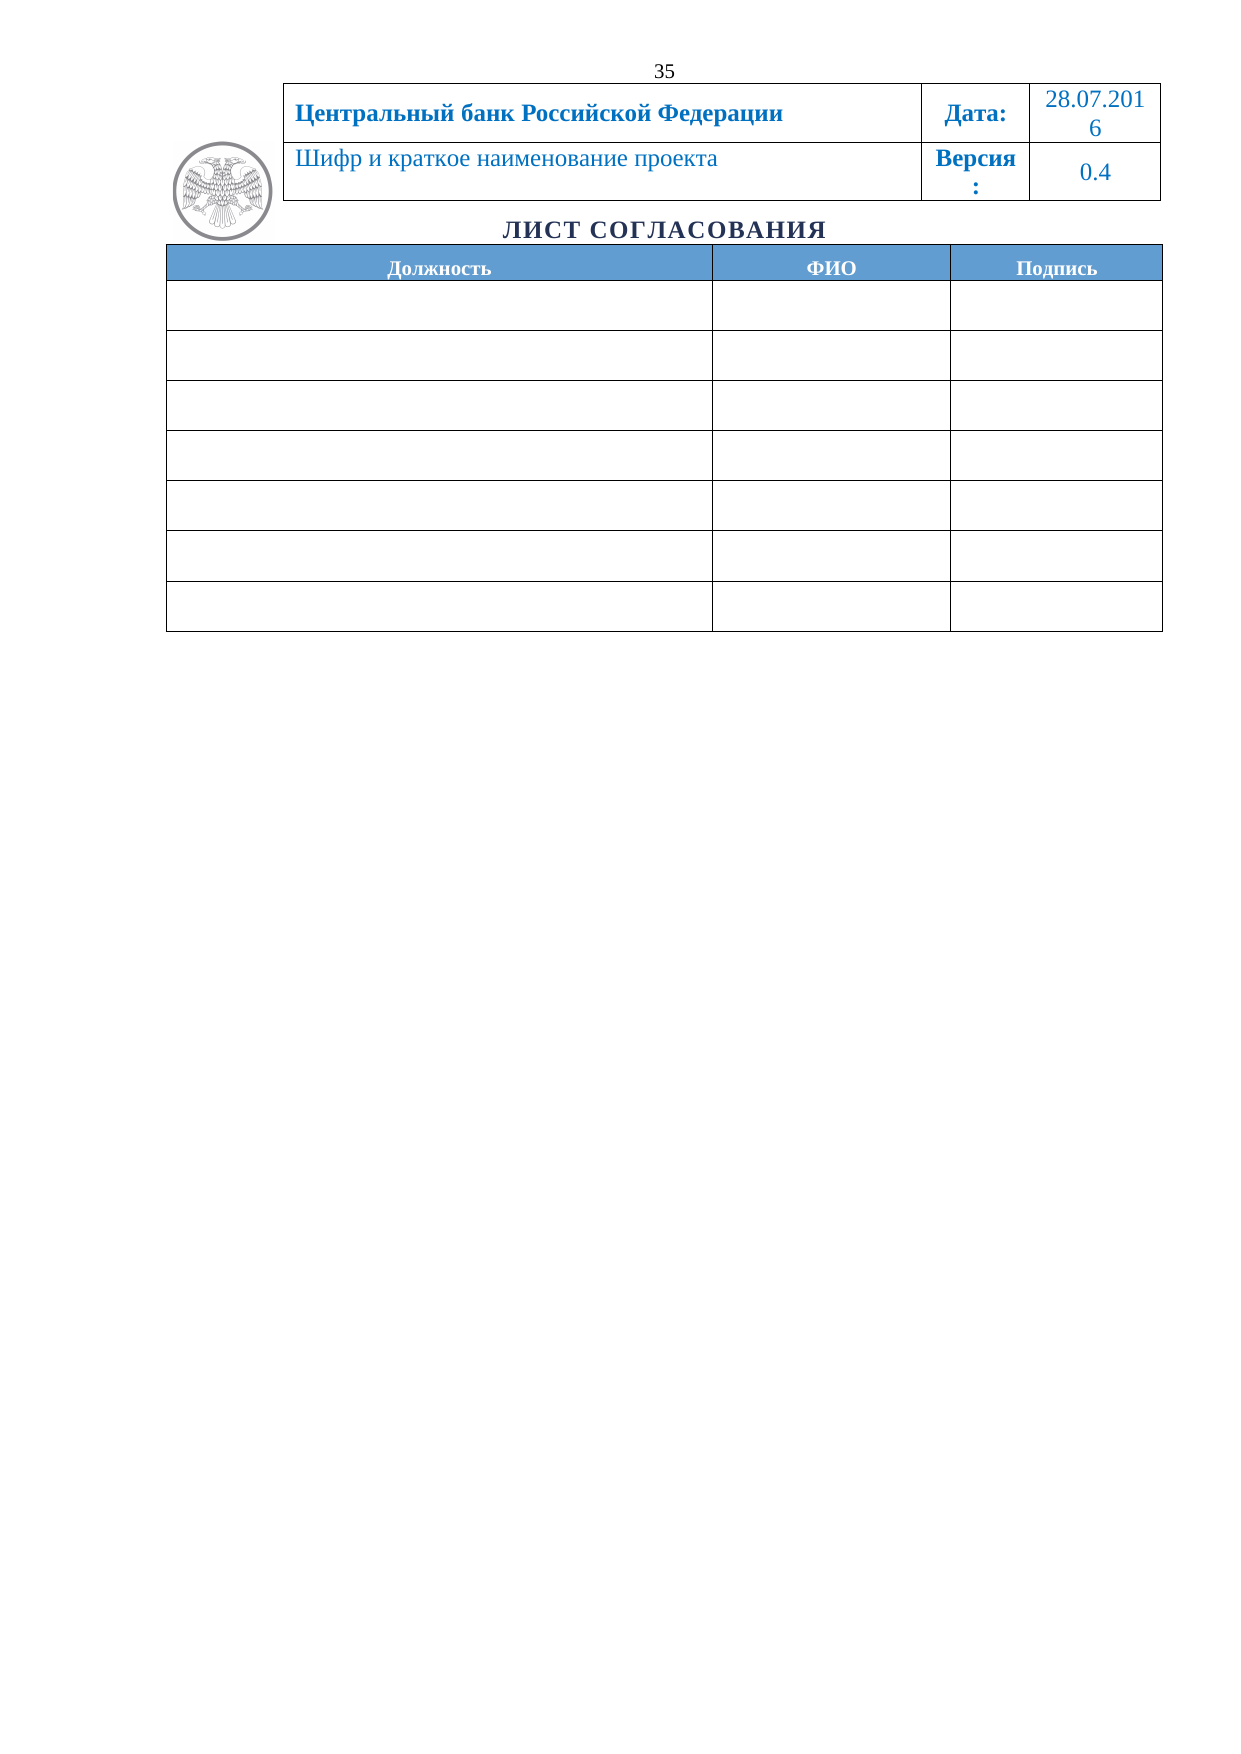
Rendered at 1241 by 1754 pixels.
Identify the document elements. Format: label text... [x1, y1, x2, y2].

table_cell [167, 381, 712, 430]
table_cell [951, 281, 1162, 330]
table_cell [167, 431, 712, 480]
table_cell [713, 481, 950, 530]
table_cell [713, 431, 950, 480]
table_cell [713, 381, 950, 430]
table_cell [167, 281, 712, 330]
table_cell [951, 331, 1162, 380]
table_cell [951, 481, 1162, 530]
table_cell [713, 582, 950, 631]
table_cell [167, 331, 712, 380]
table_cell [713, 331, 950, 380]
table_cell [713, 531, 950, 581]
table_header ФИО [713, 245, 950, 280]
table_cell [951, 582, 1162, 631]
picture [172, 141, 275, 241]
table_cell [167, 481, 712, 530]
table_cell [951, 431, 1162, 480]
text Лист согласования [177, 216, 1152, 244]
table_cell [951, 531, 1162, 581]
table_cell [167, 582, 712, 631]
table_cell [951, 381, 1162, 430]
table_cell [167, 531, 712, 581]
table_header Должность [167, 245, 712, 280]
table_header Подпись [951, 245, 1162, 280]
table_cell [713, 281, 950, 330]
